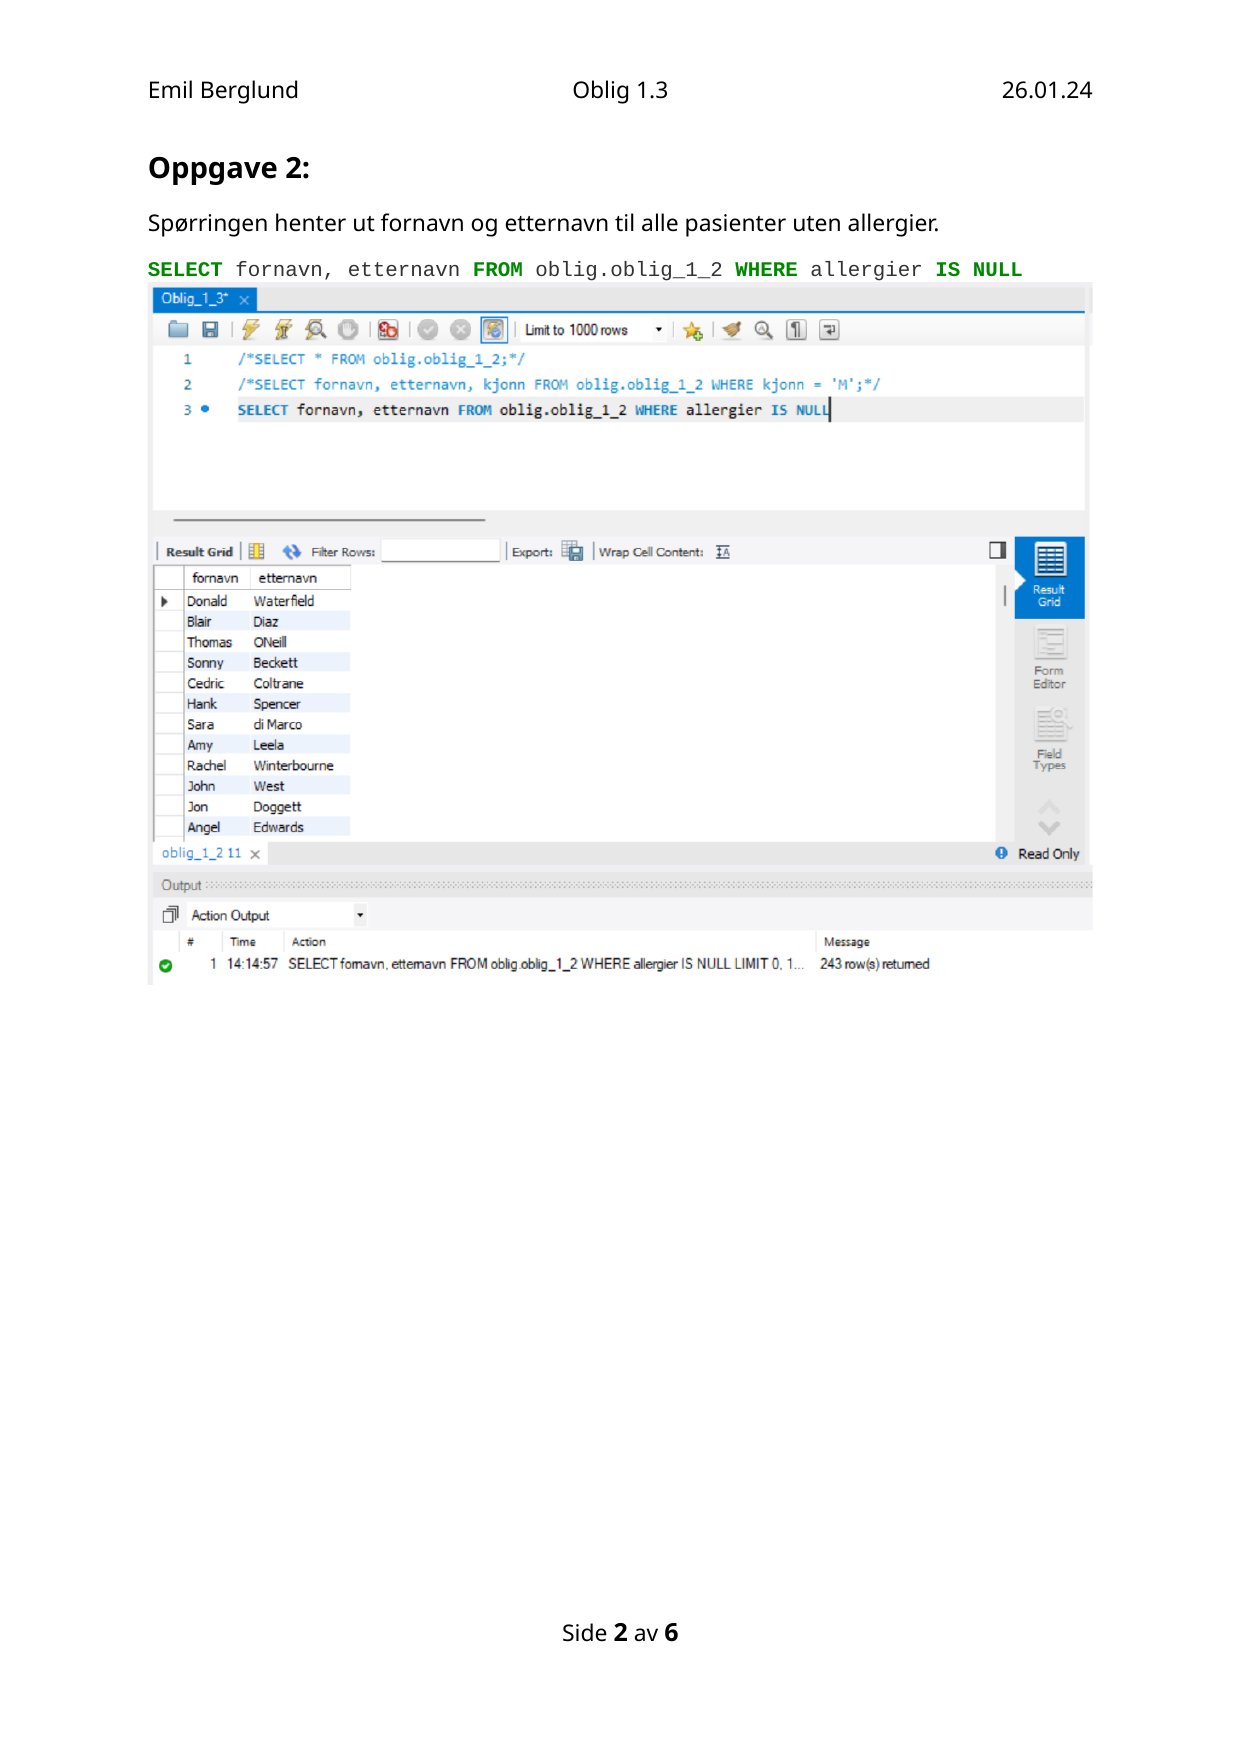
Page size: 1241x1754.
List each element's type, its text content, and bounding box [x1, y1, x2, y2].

text SELECT fornavn, etternavn FROM oblig.oblig_1_2 WHERE allergier IS NULL [148, 257, 1093, 282]
picture [147, 282, 1093, 985]
text Oppgave 2: [148, 148, 1093, 187]
text Spørringen henter ut fornavn og etternavn til alle pasienter uten allergier. [148, 207, 1093, 238]
